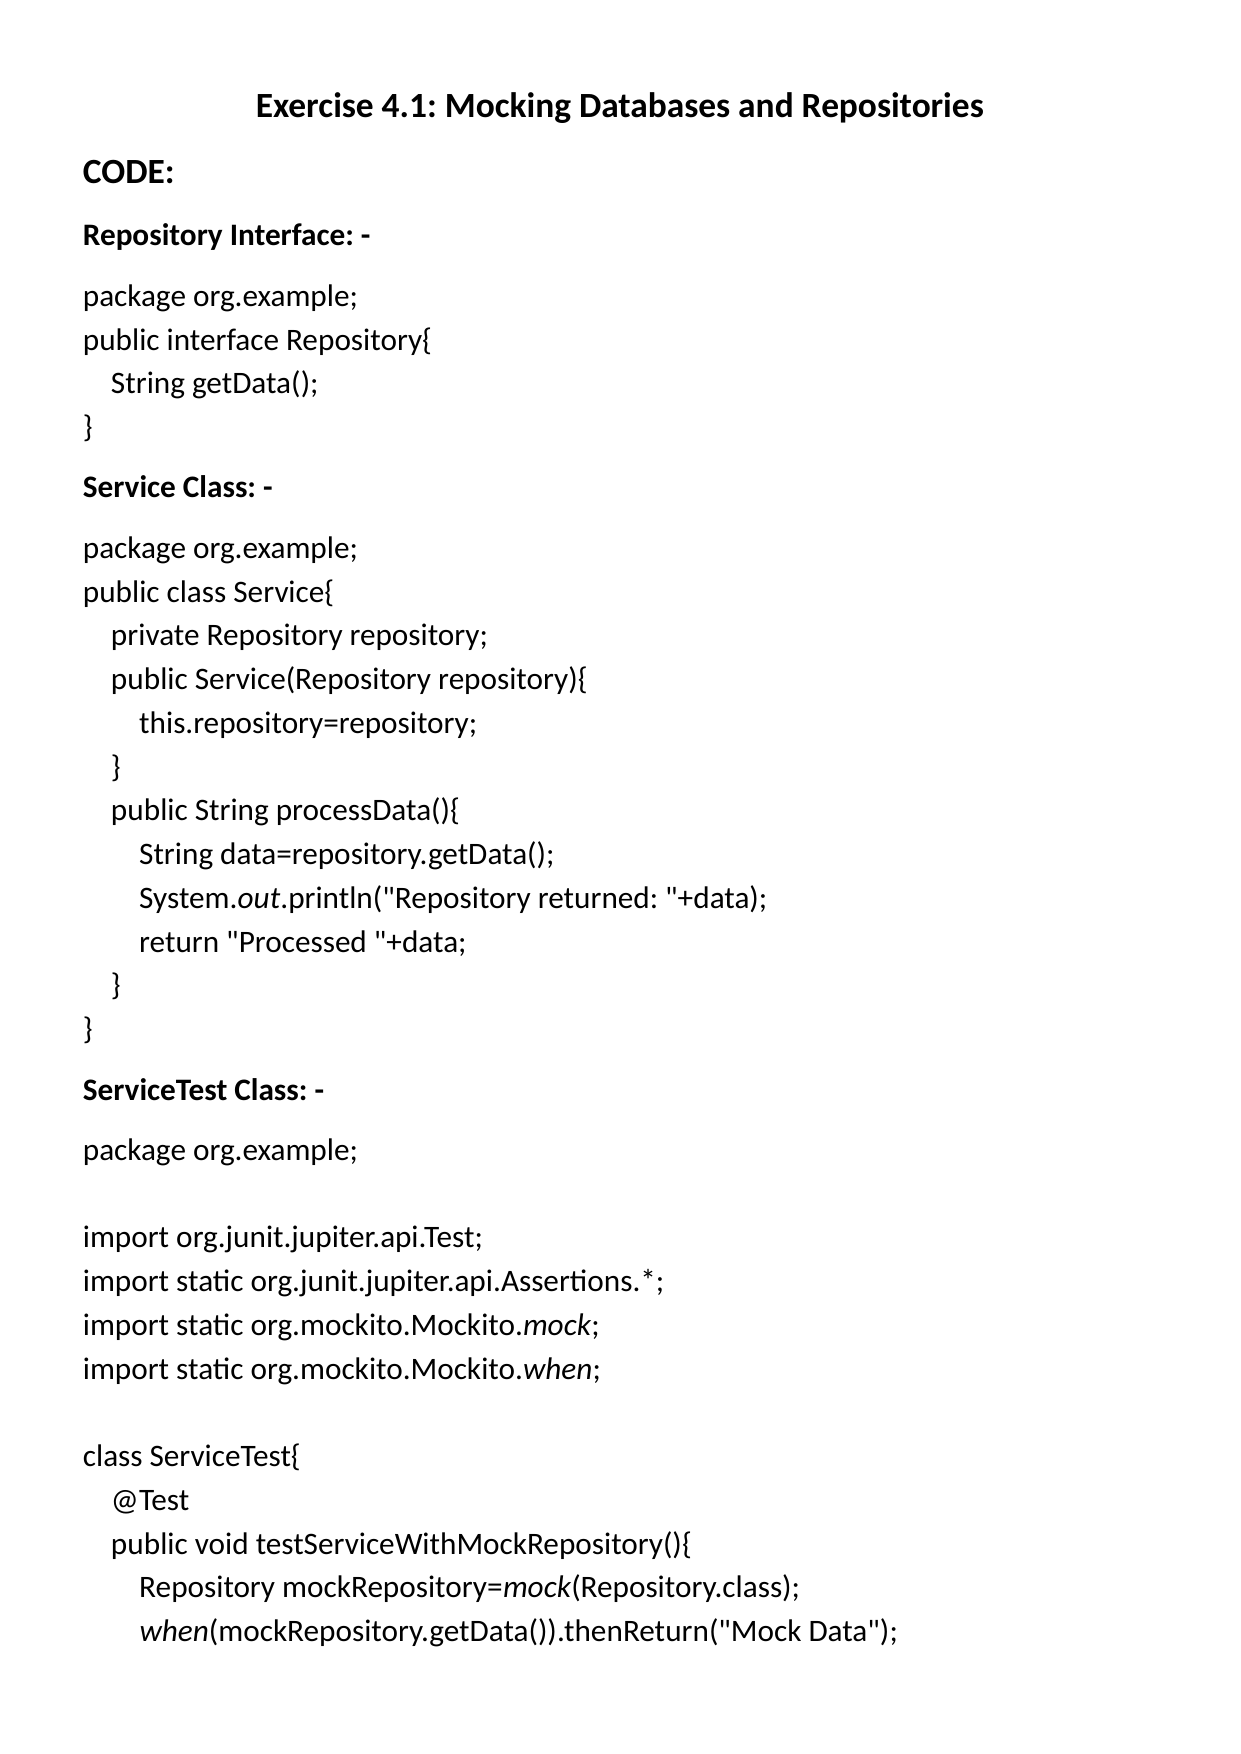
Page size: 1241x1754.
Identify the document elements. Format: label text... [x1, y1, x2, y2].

text Exercise 4.1: Mocking Databases and Repositories [83, 83, 1157, 126]
text ServiceTest Class: - [83, 1069, 1157, 1108]
text package org.example; public class Service{ private Repository repository; public Service(Repository repository){ this.repository=repository; } public String processData(){ String data=repository.getData(); System.out.println("Repository returned: "+data); return "Processed "+data; } } [83, 528, 1157, 1047]
text CODE: [83, 149, 1157, 192]
text Service Class: - [83, 467, 1157, 506]
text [83, 1130, 1157, 1649]
text Repository Interface: - [83, 215, 1157, 253]
text package org.example; public interface Repository{ String getData(); } [83, 276, 1157, 445]
